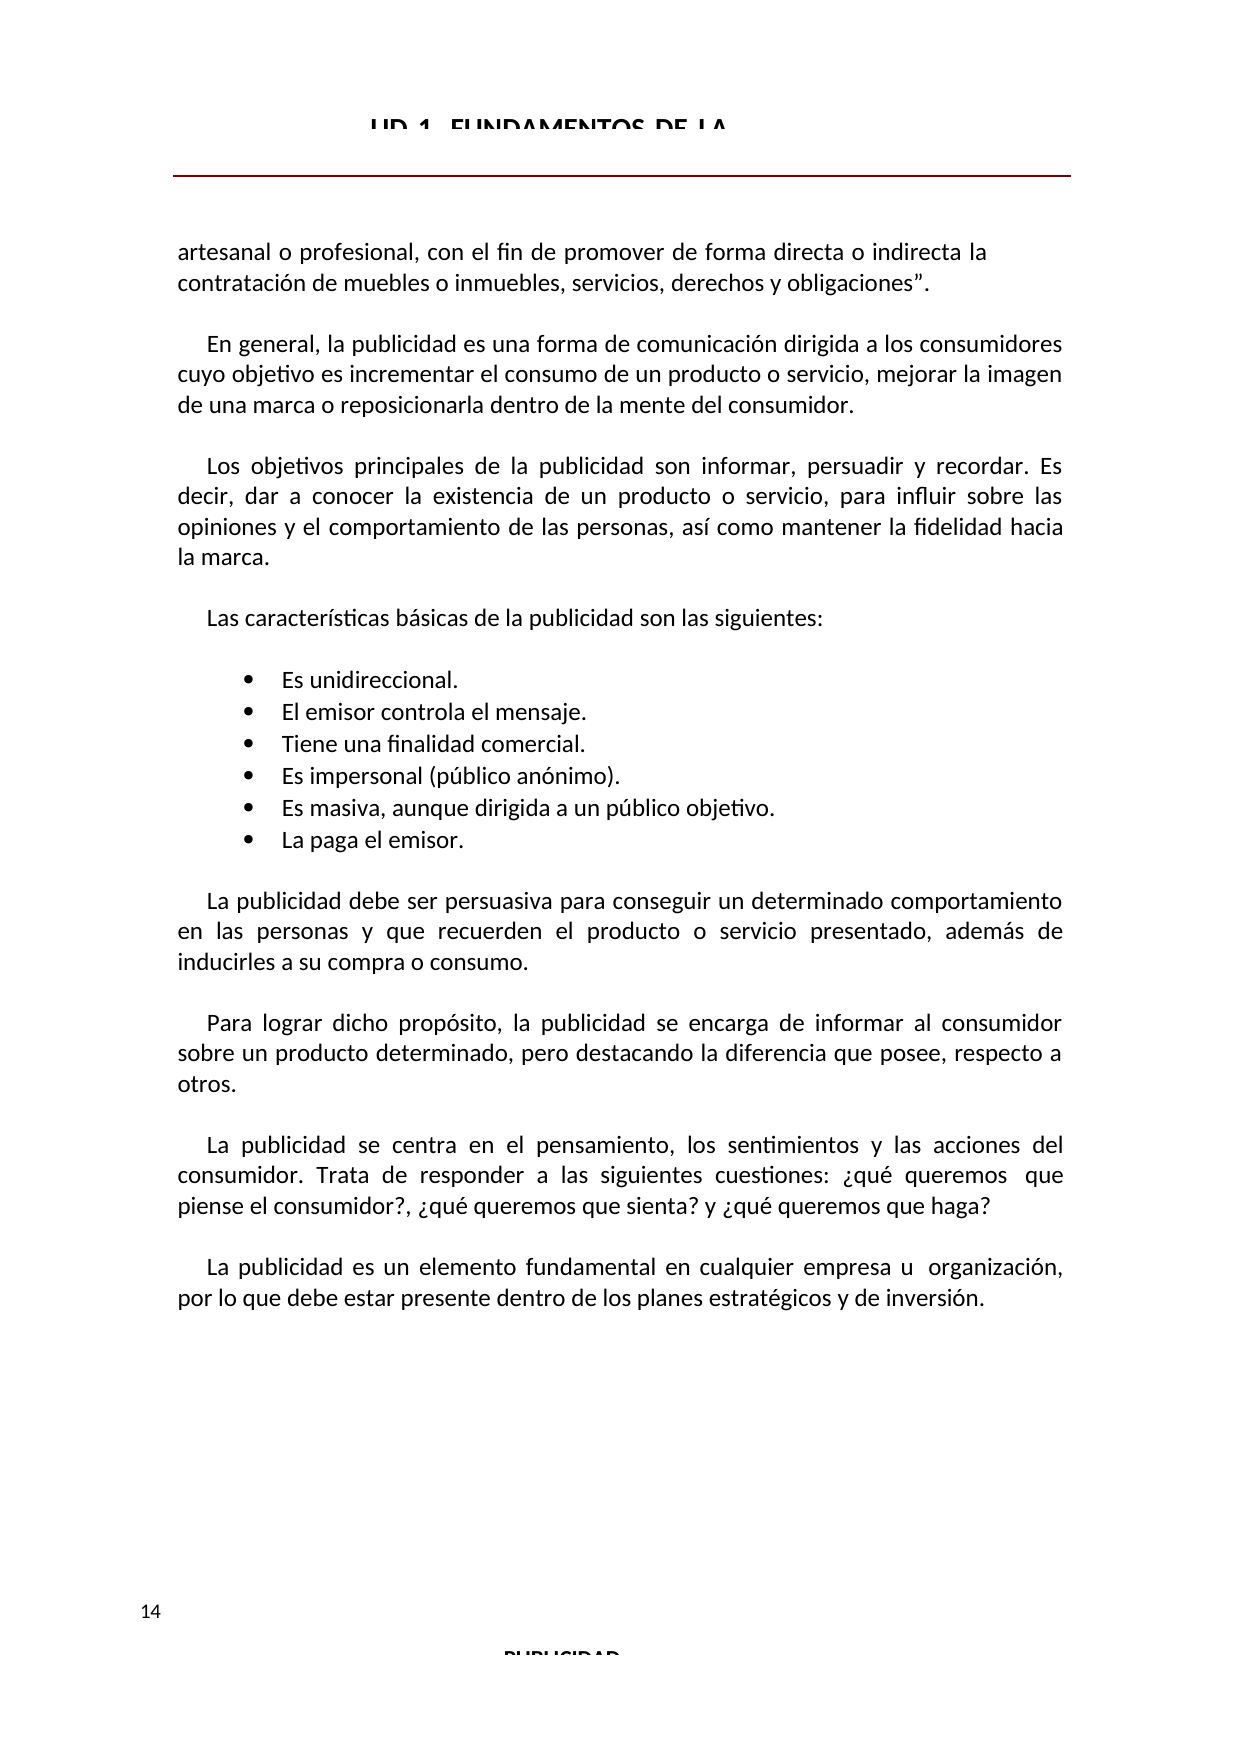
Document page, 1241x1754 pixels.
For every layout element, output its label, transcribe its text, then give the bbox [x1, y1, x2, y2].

text La publicidad se centra en el pensamiento, los sentimientos y las acciones del consumidor. Trata de responder a las siguientes cuestiones: ¿qué queremos que piense el consumidor?, ¿qué queremos que sienta? y ¿qué queremos que haga? [177, 1129, 1064, 1221]
list Es impersonal (público anónimo). [244, 759, 1190, 791]
text Los objetivos principales de la publicidad son informar, persuadir y recordar. Es decir, dar a conocer la existencia de un producto o servicio, para influir sobre las opiniones y el comportamiento de las personas, así como mantener la fidelidad hacia la marca. [177, 450, 1063, 572]
text Para lograr dicho propósito, la publicidad se encarga de informar al consumidor sobre un producto determinado, pero destacando la diferencia que posee, respecto a otros. [177, 1007, 1063, 1099]
list El emisor controla el mensaje. [244, 695, 1190, 727]
text La publicidad es un elemento fundamental en cualquier empresa u organización, por lo que debe estar presente dentro de los planes estratégicos y de inversión. [177, 1251, 1063, 1312]
text artesanal o profesional, con el fin de promover de forma directa o indirecta la contratación de muebles o inmuebles, servicios, derechos y obligaciones”. [177, 236, 1083, 297]
text 14 [140, 1598, 1190, 1624]
list La paga el emisor. [244, 823, 1190, 854]
list Es unidireccional. [244, 663, 1190, 695]
text En general, la publicidad es una forma de comunicación dirigida a los consumidores cuyo objetivo es incrementar el consumo de un producto o servicio, mejorar la imagen de una marca o reposicionarla dentro de la mente del consumidor. [177, 328, 1064, 419]
text Las características básicas de la publicidad son las siguientes: [207, 602, 1190, 633]
list Tiene una finalidad comercial. [244, 727, 1190, 759]
list Es masiva, aunque dirigida a un público objetivo. [244, 791, 1190, 823]
text La publicidad debe ser persuasiva para conseguir un determinado comportamiento en las personas y que recuerden el producto o servicio presentado, además de inducirles a su compra o consumo. [177, 885, 1064, 976]
